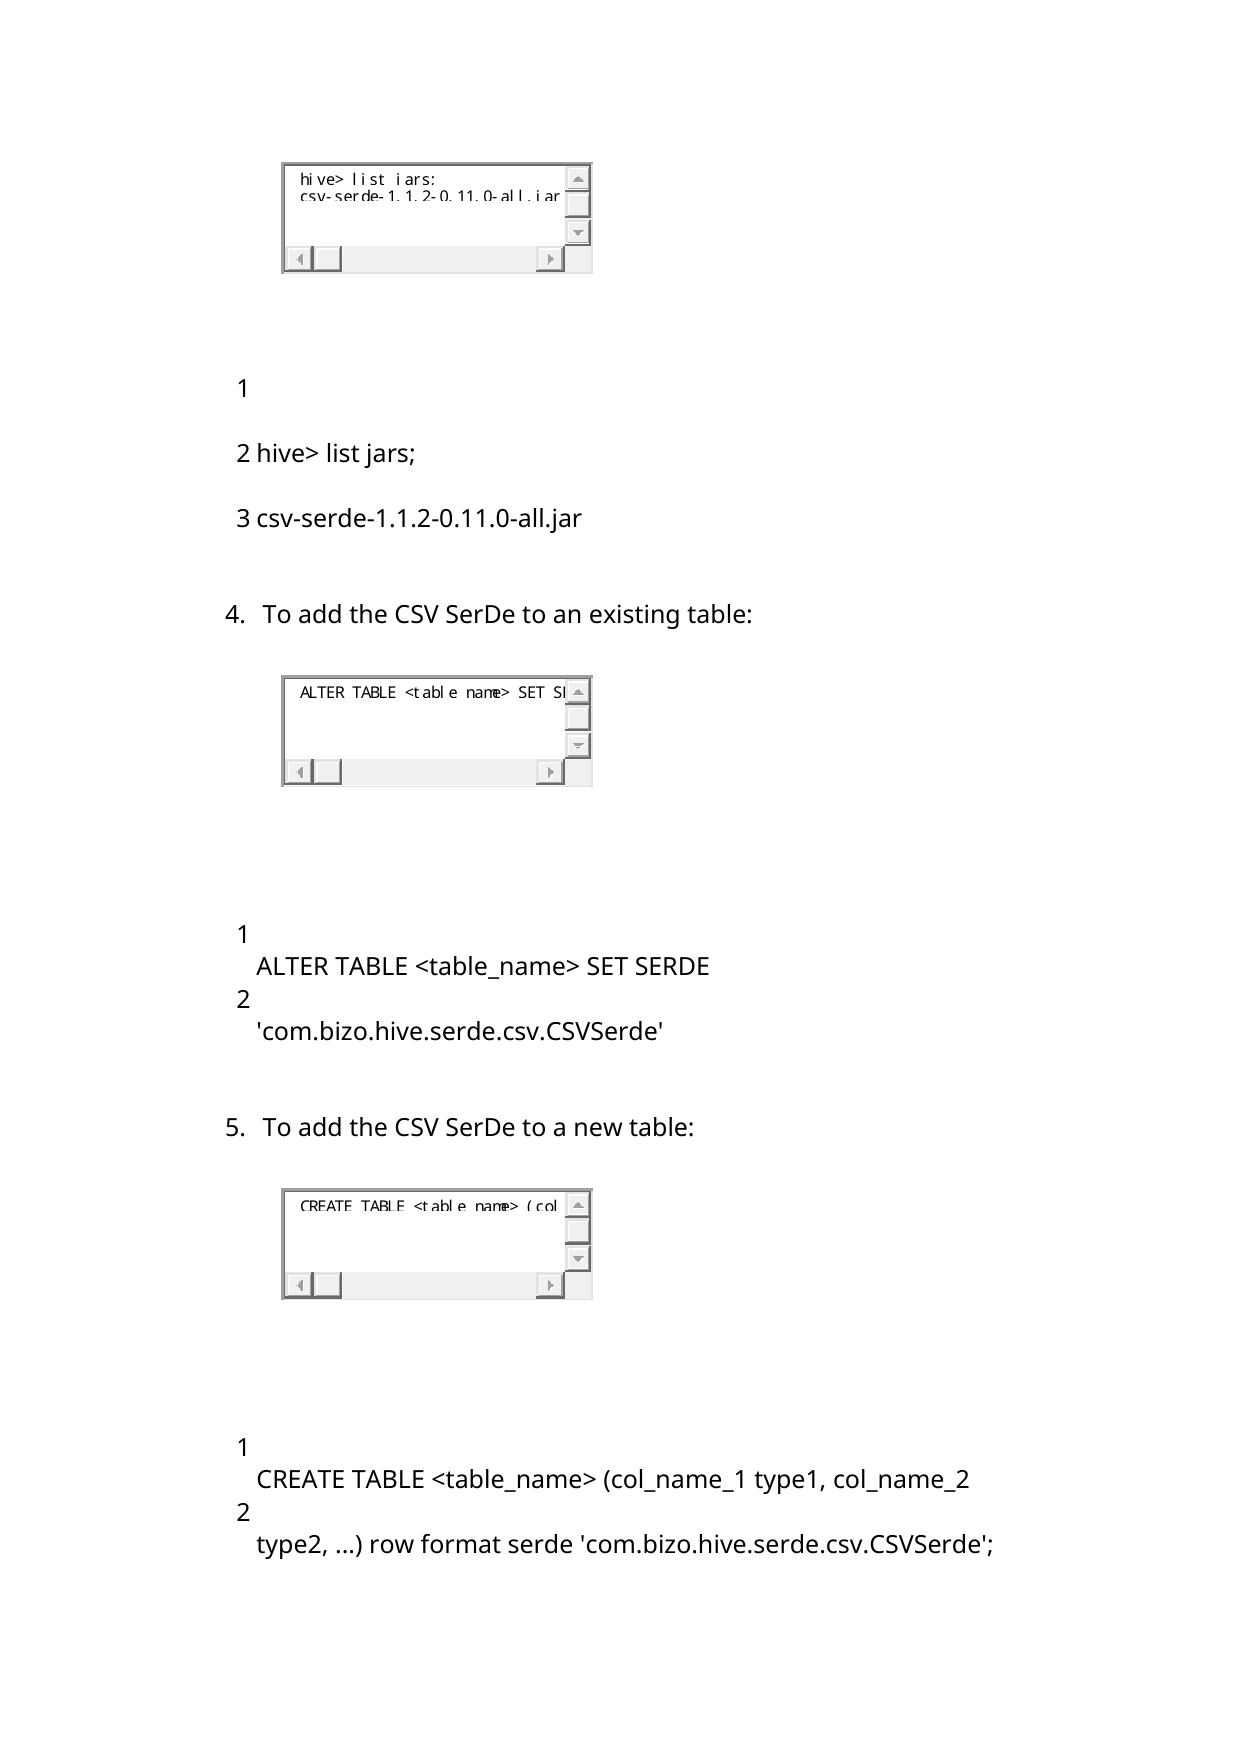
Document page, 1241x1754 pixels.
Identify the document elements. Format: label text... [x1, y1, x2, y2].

table_header CREATE TABLE <table_name> (col_name_1 type1, col_name_2 type2, ...) row format serde 'com.bizo.hive.serde.csv.CSVSerde'; [255, 1380, 1061, 1578]
table_header 1 2 [234, 867, 255, 1065]
table_header 1 2 [234, 1380, 255, 1578]
list To add the CSV SerDe to an existing table: [225, 581, 1053, 646]
list To add the CSV SerDe to a new table: [225, 1094, 1053, 1159]
table_header 1 2 3 [234, 354, 255, 552]
table_header ALTER TABLE <table_name> SET SERDE 'com.bizo.hive.serde.csv.CSVSerde' [255, 867, 1061, 1065]
table_header hive> list jars; csv-serde-1.1.2-0.11.0-all.jar [255, 354, 637, 552]
